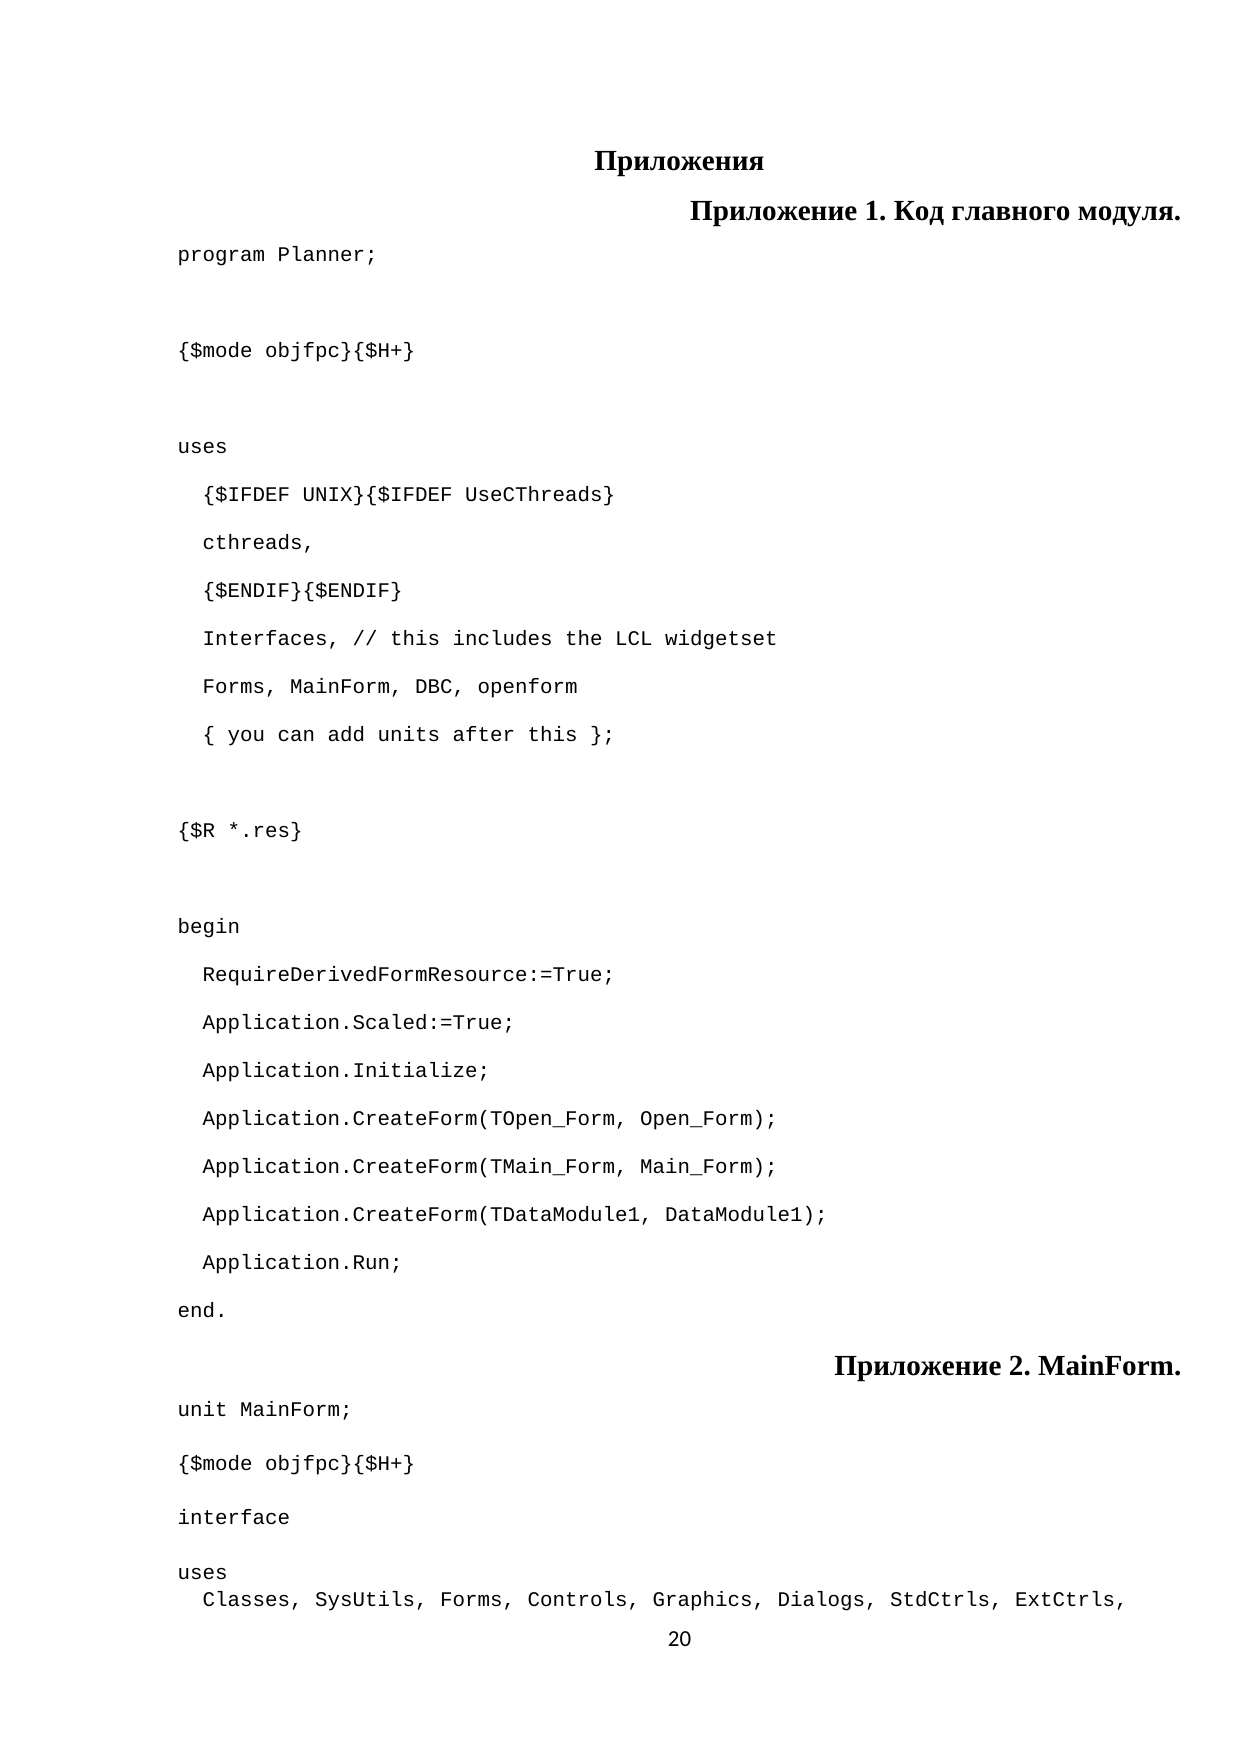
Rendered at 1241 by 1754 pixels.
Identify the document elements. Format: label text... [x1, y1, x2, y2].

text end. [177, 1300, 1181, 1324]
text cthreads, [177, 532, 1181, 556]
subtitle Приложения [177, 143, 1181, 177]
text unit MainForm; [177, 1398, 1181, 1422]
text { you can add units after this }; [177, 724, 1181, 748]
text Forms, MainForm, DBC, openform [177, 676, 1181, 699]
text {$mode objfpc}{$H+} [177, 1453, 1181, 1477]
text interface [177, 1507, 1181, 1531]
text uses [177, 1562, 1181, 1585]
text Приложение 1. Код главного модуля. [177, 193, 1181, 227]
text program Planner; [177, 244, 1181, 267]
text Application.Run; [177, 1252, 1181, 1276]
text Application.CreateForm(TMain_Form, Main_Form); [177, 1156, 1181, 1180]
text Classes, SysUtils, Forms, Controls, Graphics, Dialogs, StdCtrls, ExtCtrls, [177, 1589, 1181, 1612]
text {$mode objfpc}{$H+} [177, 340, 1181, 363]
text Application.CreateForm(TDataModule1, DataModule1); [177, 1204, 1181, 1228]
text Приложение 2. MainForm. [177, 1348, 1181, 1382]
text RequireDerivedFormResource:=True; [177, 964, 1181, 988]
text Interfaces, // this includes the LCL widgetset [177, 628, 1181, 652]
text {$IFDEF UNIX}{$IFDEF UseCThreads} [177, 484, 1181, 507]
text uses [177, 436, 1181, 459]
text Application.CreateForm(TOpen_Form, Open_Form); [177, 1108, 1181, 1132]
text Application.Initialize; [177, 1060, 1181, 1084]
text Application.Scaled:=True; [177, 1012, 1181, 1036]
text begin [177, 916, 1181, 940]
text {$ENDIF}{$ENDIF} [177, 580, 1181, 603]
text {$R *.res} [177, 820, 1181, 844]
